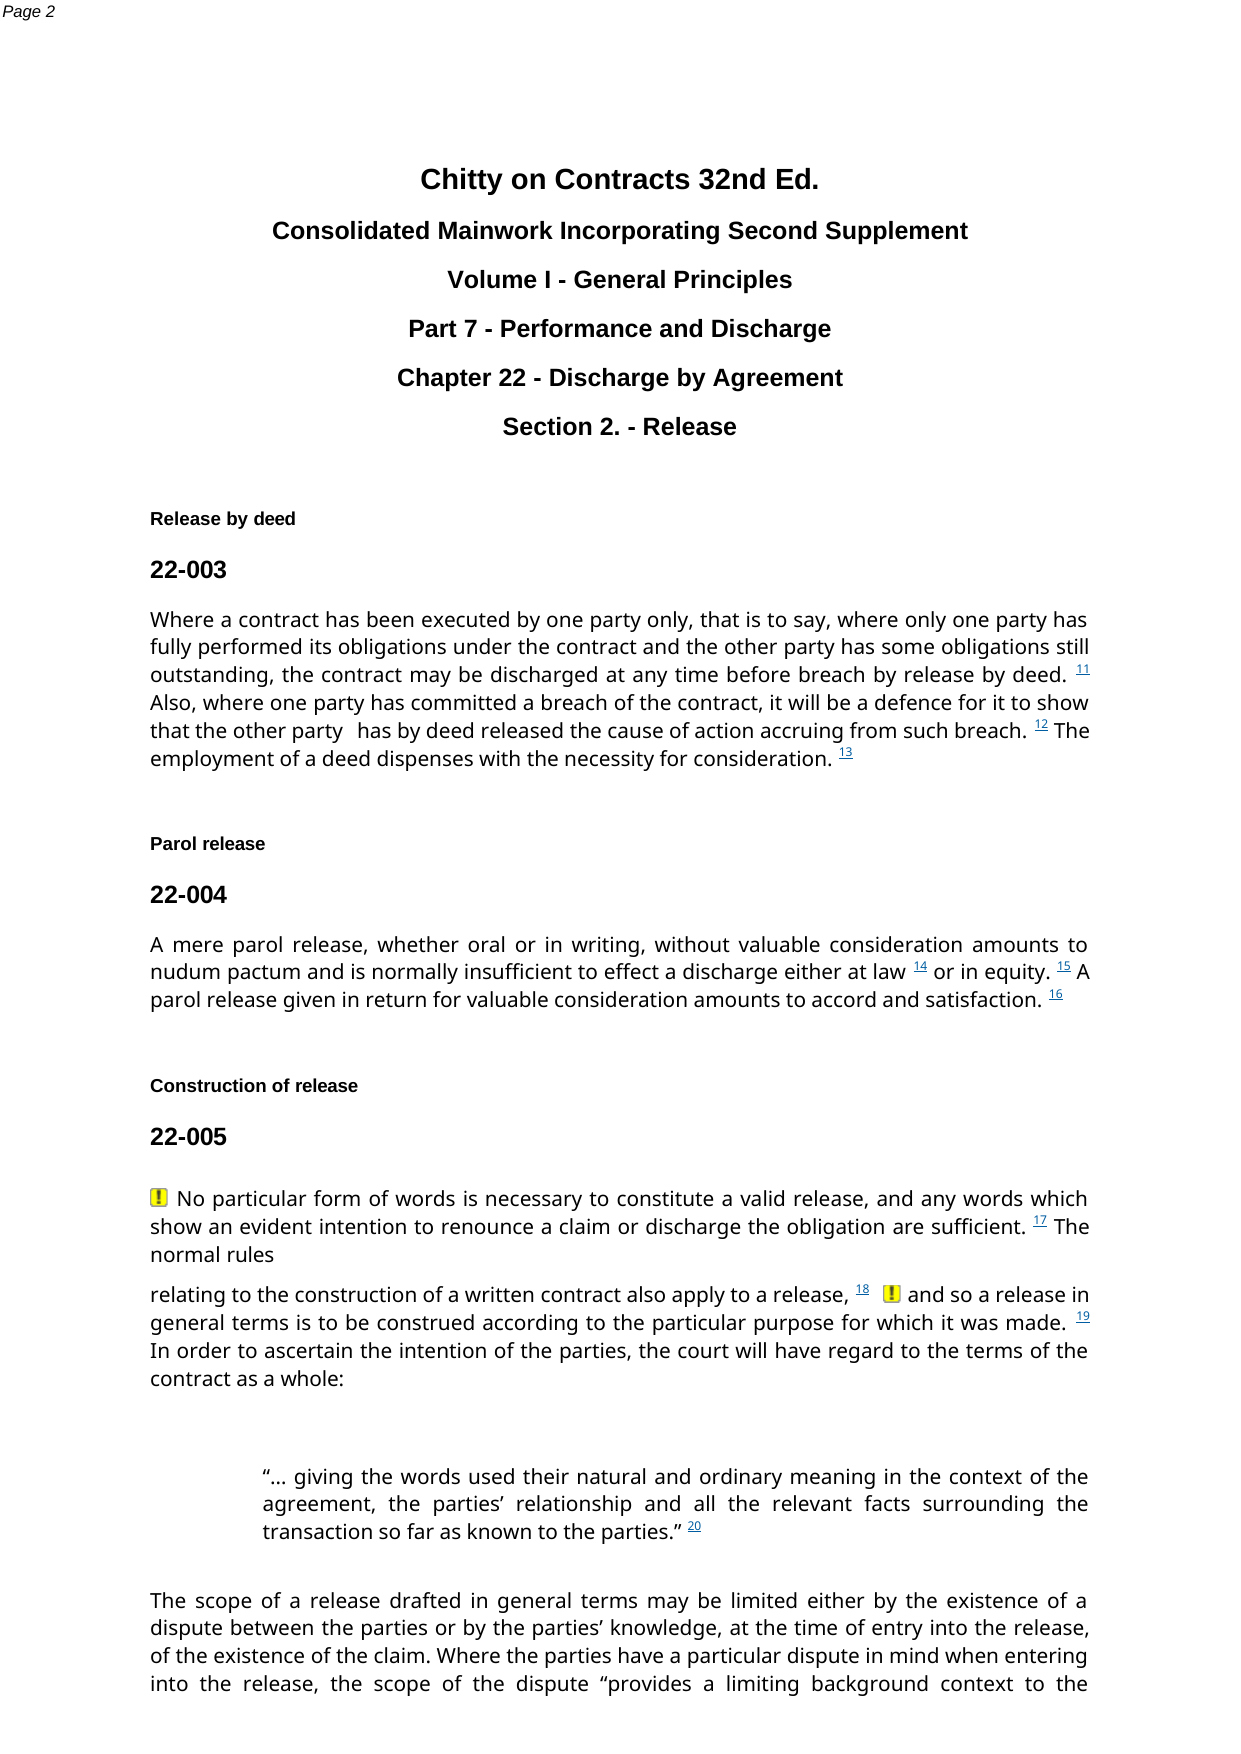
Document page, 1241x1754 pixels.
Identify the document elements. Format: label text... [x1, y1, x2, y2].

subtitle Consolidated Mainwork Incorporating Second Supplement Volume I - General Principles [231, 216, 1009, 294]
subtitle 22-005 [150, 1122, 1093, 1151]
text Construction of release [150, 1075, 1093, 1096]
picture [883, 1285, 901, 1303]
subtitle 22-003 [150, 555, 1093, 584]
text Parol release [150, 833, 1093, 854]
text No particular form of words is necessary to constitute a valid release, and any words which show an evident intention to renounce a claim or discharge the obligation are sufficient. 17 The normal rules [150, 1184, 1090, 1268]
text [150, 1586, 1090, 1698]
subtitle 22-004 [150, 880, 1093, 909]
text A mere parol release, whether oral or in writing, without valuable consideration amounts to nudum pactum and is normally insufficient to effect a discharge either at law 14 or in equity. 15 A parol release given in return for valuable consideration amounts to accord and satisfaction. 16 [150, 930, 1090, 1014]
text Release by deed [150, 508, 1093, 529]
text relating to the construction of a written contract also apply to a release, 18 and so a release in general terms is to be construed according to the particular purpose for which it was made. 19 In order to ascertain the intention of the parties, the court will have regard to the terms of the contract as a whole: [150, 1281, 1090, 1392]
picture [150, 1188, 168, 1207]
text Part 7 - Performance and Discharge Chapter 22 - Discharge by Agreement Section 2. - Release [396, 314, 843, 441]
subtitle Chitty on Contracts 32nd Ed. [231, 162, 1009, 196]
text “… giving the words used their natural and ordinary meaning in the context of the agreement, the parties’ relationship and all the relevant facts surrounding the transaction so far as known to the parties.” 20 [262, 1462, 1090, 1546]
text Where a contract has been executed by one party only, that is to say, where only one party has fully performed its obligations under the contract and the other party has some obligations still outstanding, the contract may be discharged at any time before breach by release by deed. 11 Also, where one party has committed a breach of the contract, it will be a defence for it to show that the other party has by deed released the cause of action accruing from such breach. 12 The employment of a deed dispenses with the necessity for consideration. 13 [150, 605, 1090, 772]
